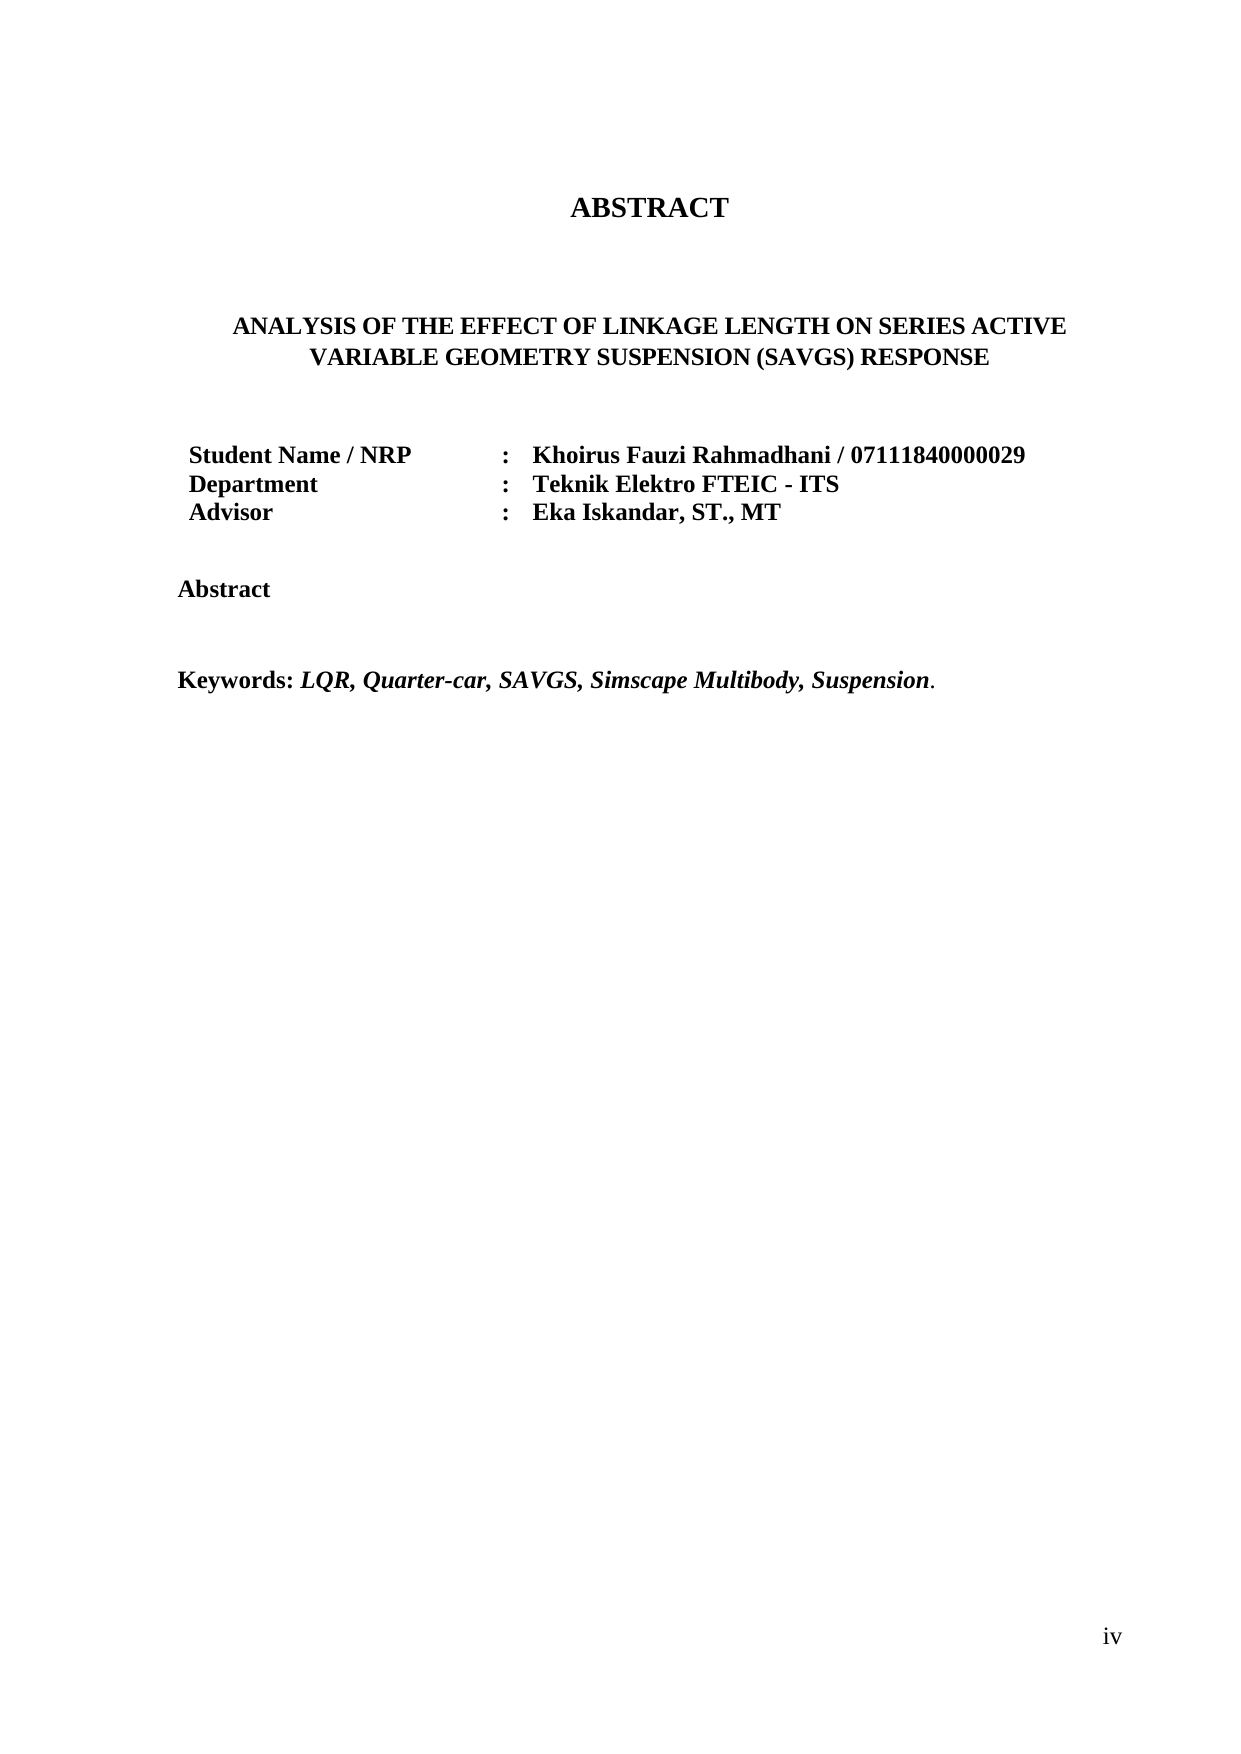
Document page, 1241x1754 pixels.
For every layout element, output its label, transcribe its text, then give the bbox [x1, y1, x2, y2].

table_cell Teknik Elektro FTEIC - ITS [521, 469, 1122, 497]
subtitle ABSTRACT [177, 190, 1122, 223]
text ANALYSIS OF THE EFFECT OF LINKAGE LENGTH ON SERIES ACTIVE VARIABLE GEOMETRY SUSPENSION (SAVGS) RESPONSE [177, 311, 1122, 371]
text Abstract [177, 574, 1122, 603]
table_cell Advisor [177, 498, 490, 526]
table_cell : [490, 469, 521, 497]
table_header : [490, 440, 521, 469]
table_header Student Name / NRP [177, 440, 490, 469]
table_header Khoirus Fauzi Rahmadhani / 07111840000029 [521, 440, 1122, 469]
table_cell : [490, 498, 521, 526]
table_cell Eka Iskandar, ST., MT [521, 498, 1122, 526]
table_cell Department [177, 469, 490, 497]
text Keywords: LQR, Quarter-car, SAVGS, Simscape Multibody, Suspension. [177, 665, 1122, 693]
